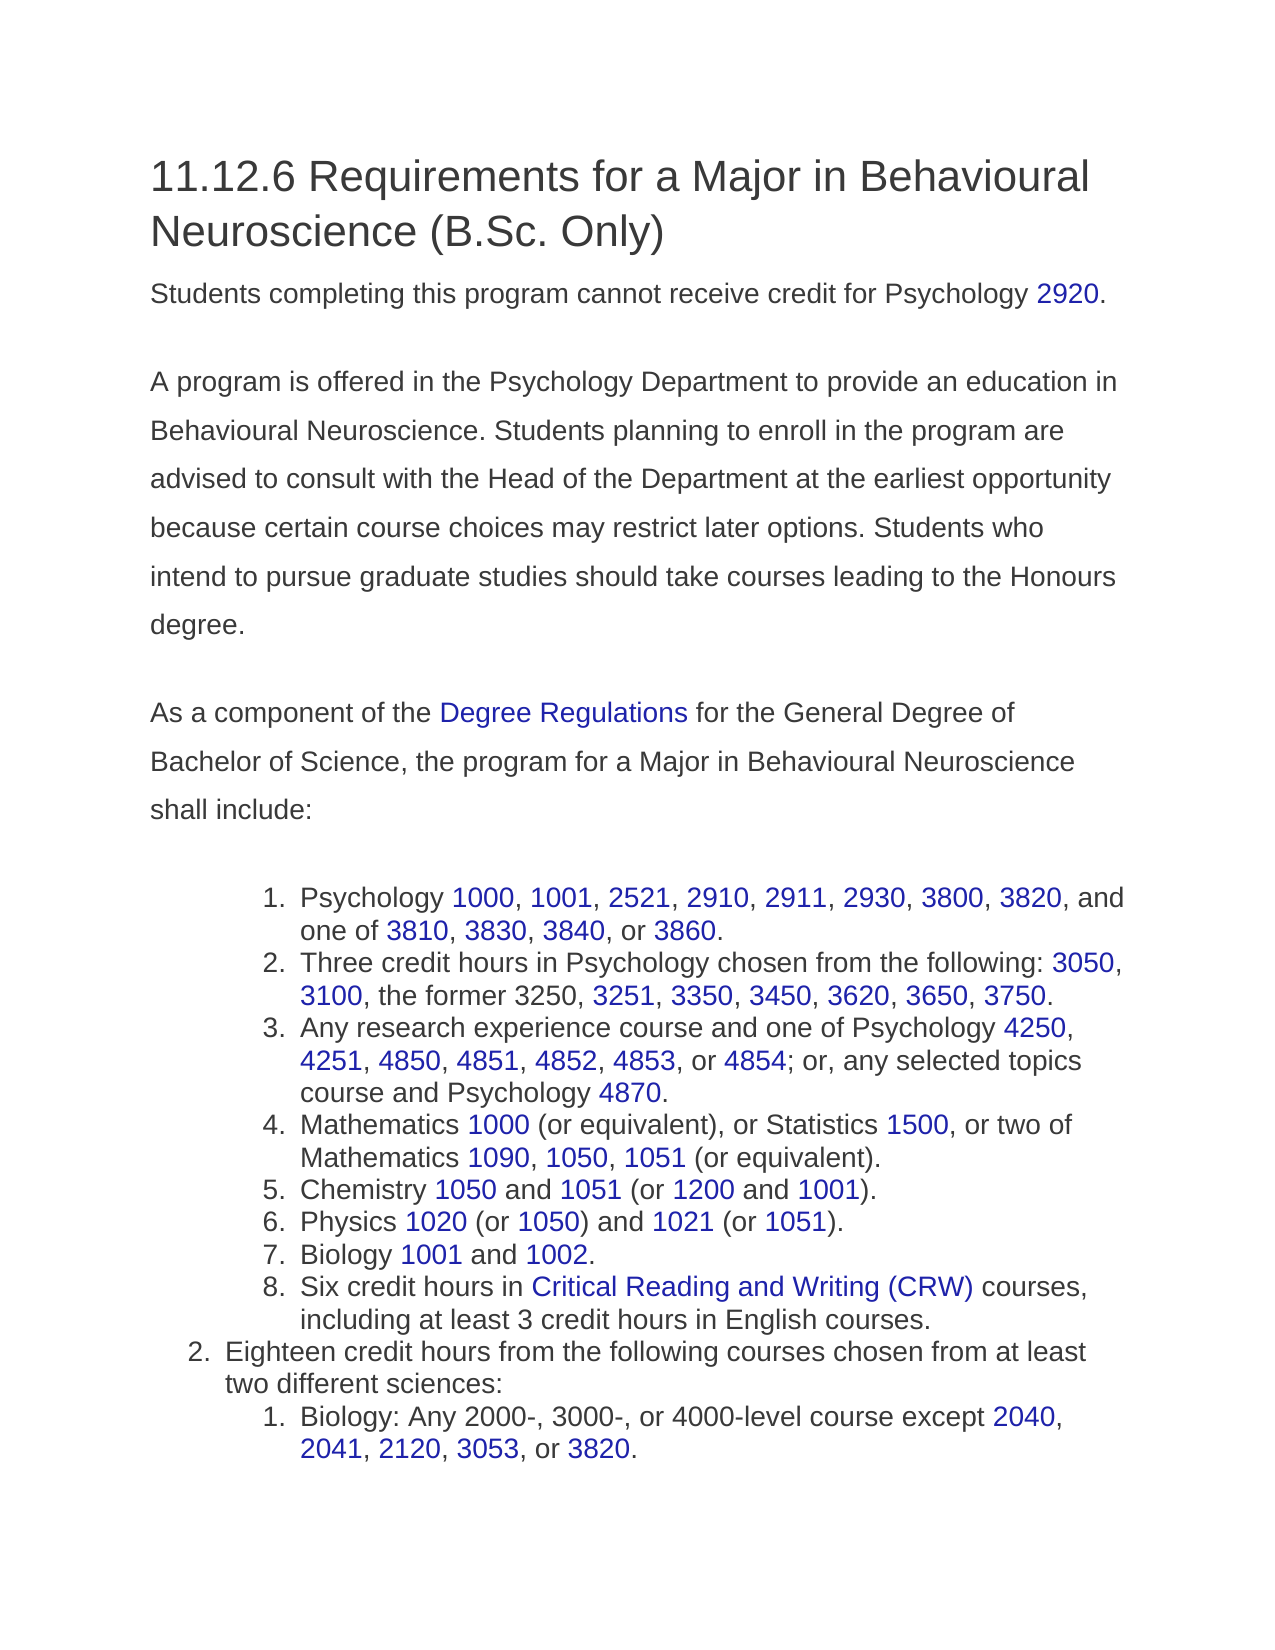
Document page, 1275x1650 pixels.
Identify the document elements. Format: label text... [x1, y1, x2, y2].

subtitle 11.12.6 Requirements for a Major in Behavioural Neuroscience (B.Sc. Only) [150, 150, 1125, 256]
text Students completing this program cannot receive credit for Psychology 2920. [150, 277, 1125, 310]
text As a component of the Degree Regulations for the General Degree of Bachelor of Science, the program for a Major in Behavioural Neuroscience shall include: [150, 696, 1125, 826]
list Biology: Any 2000-, 3000-, or 4000-level course except 2040, 2041, 2120, 3053, or 3820. [262, 1400, 1125, 1464]
list Mathematics 1000 (or equivalent), or Statistics 1500, or two of Mathematics 1090, 1050, 1051 (or equivalent). [262, 1108, 1125, 1173]
list Physics 1020 (or 1050) and 1021 (or 1051). [262, 1205, 1125, 1238]
list Six credit hours in Critical Reading and Writing (CRW) courses, including at least 3 credit hours in English courses. [262, 1270, 1125, 1335]
list Eighteen credit hours from the following courses chosen from at least two different sciences: [187, 1335, 1125, 1400]
text A program is offered in the Psychology Department to provide an education in Behavioural Neuroscience. Students planning to enroll in the program are advised to consult with the Head of the Department at the earliest opportunity because certain course choices may restrict later options. Students who intend to pursue graduate studies should take courses leading to the Honours degree. [150, 365, 1125, 641]
list Any research experience course and one of Psychology 4250, 4251, 4850, 4851, 4852, 4853, or 4854; or, any selected topics course and Psychology 4870. [262, 1011, 1125, 1108]
list Chemistry 1050 and 1051 (or 1200 and 1001). [262, 1173, 1125, 1205]
list Biology 1001 and 1002. [262, 1238, 1125, 1270]
list Three credit hours in Psychology chosen from the following: 3050, 3100, the former 3250, 3251, 3350, 3450, 3620, 3650, 3750. [262, 946, 1125, 1011]
list Psychology 1000, 1001, 2521, 2910, 2911, 2930, 3800, 3820, and one of 3810, 3830, 3840, or 3860. [262, 881, 1125, 946]
